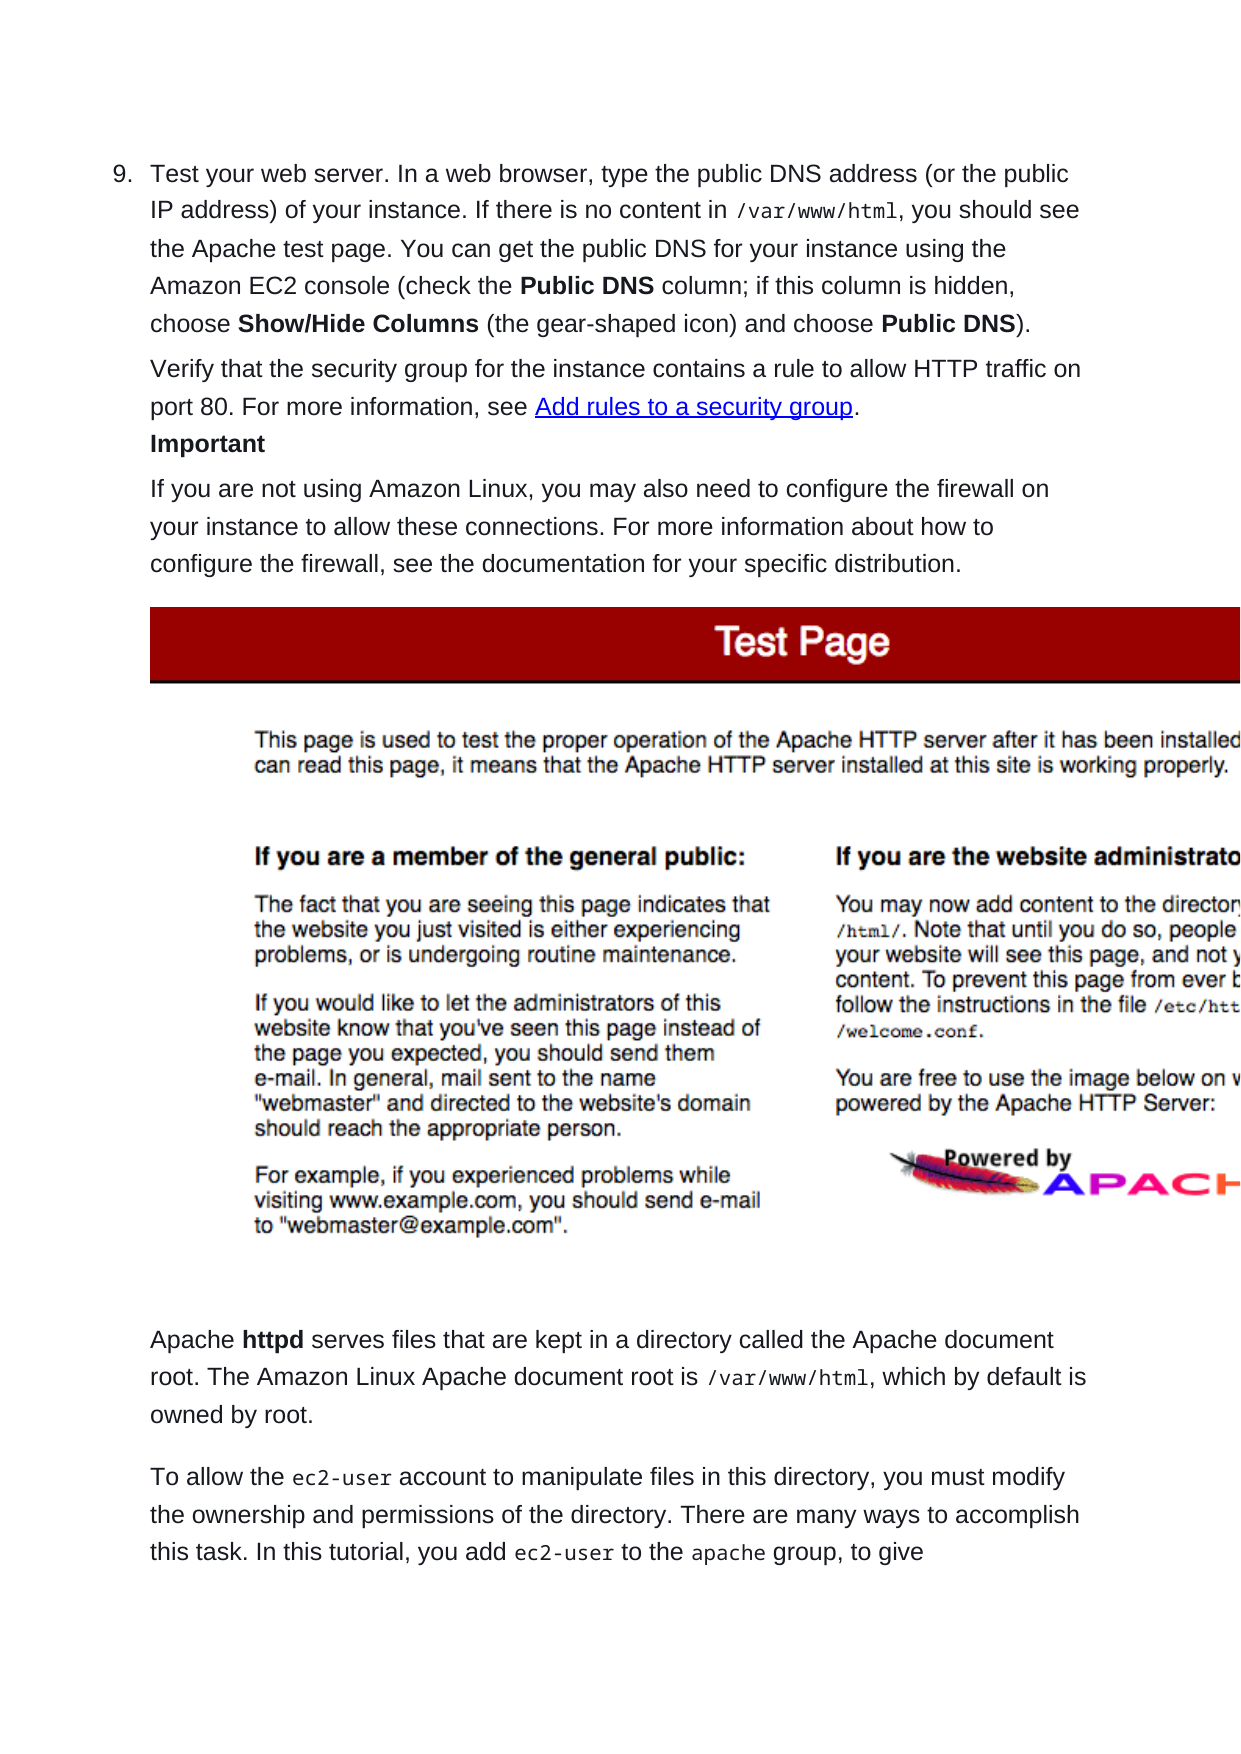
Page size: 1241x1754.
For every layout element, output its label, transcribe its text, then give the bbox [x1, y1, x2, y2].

text Important [150, 420, 1090, 458]
text If you are not using Amazon Linux, you may also need to configure the firewall on your instance to allow these connections. For more information about how to configure the firewall, see the documentation for your specific distribution. [150, 466, 1090, 578]
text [150, 1454, 1090, 1566]
list Test your web server. In a web browser, type the public DNS address (or the public IP address) of your instance. If there is no content in /var/www/html, you should see the Apache test page. You can get the public DNS for your instance using the Amazon EC2 console (check the Public DNS column; if this column is hidden, choose Show/Hide Columns (the gear-shaped icon) and choose Public DNS). [112, 150, 1090, 337]
text Verify that the security group for the instance contains a rule to allow HTTP traffic on port 80. For more information, see Add rules to a security group. [150, 345, 1090, 420]
picture [150, 607, 1241, 1288]
text Apache httpd serves files that are kept in a directory called the Apache document root. The Amazon Linux Apache document root is /var/www/html, which by default is owned by root. [150, 1316, 1090, 1429]
